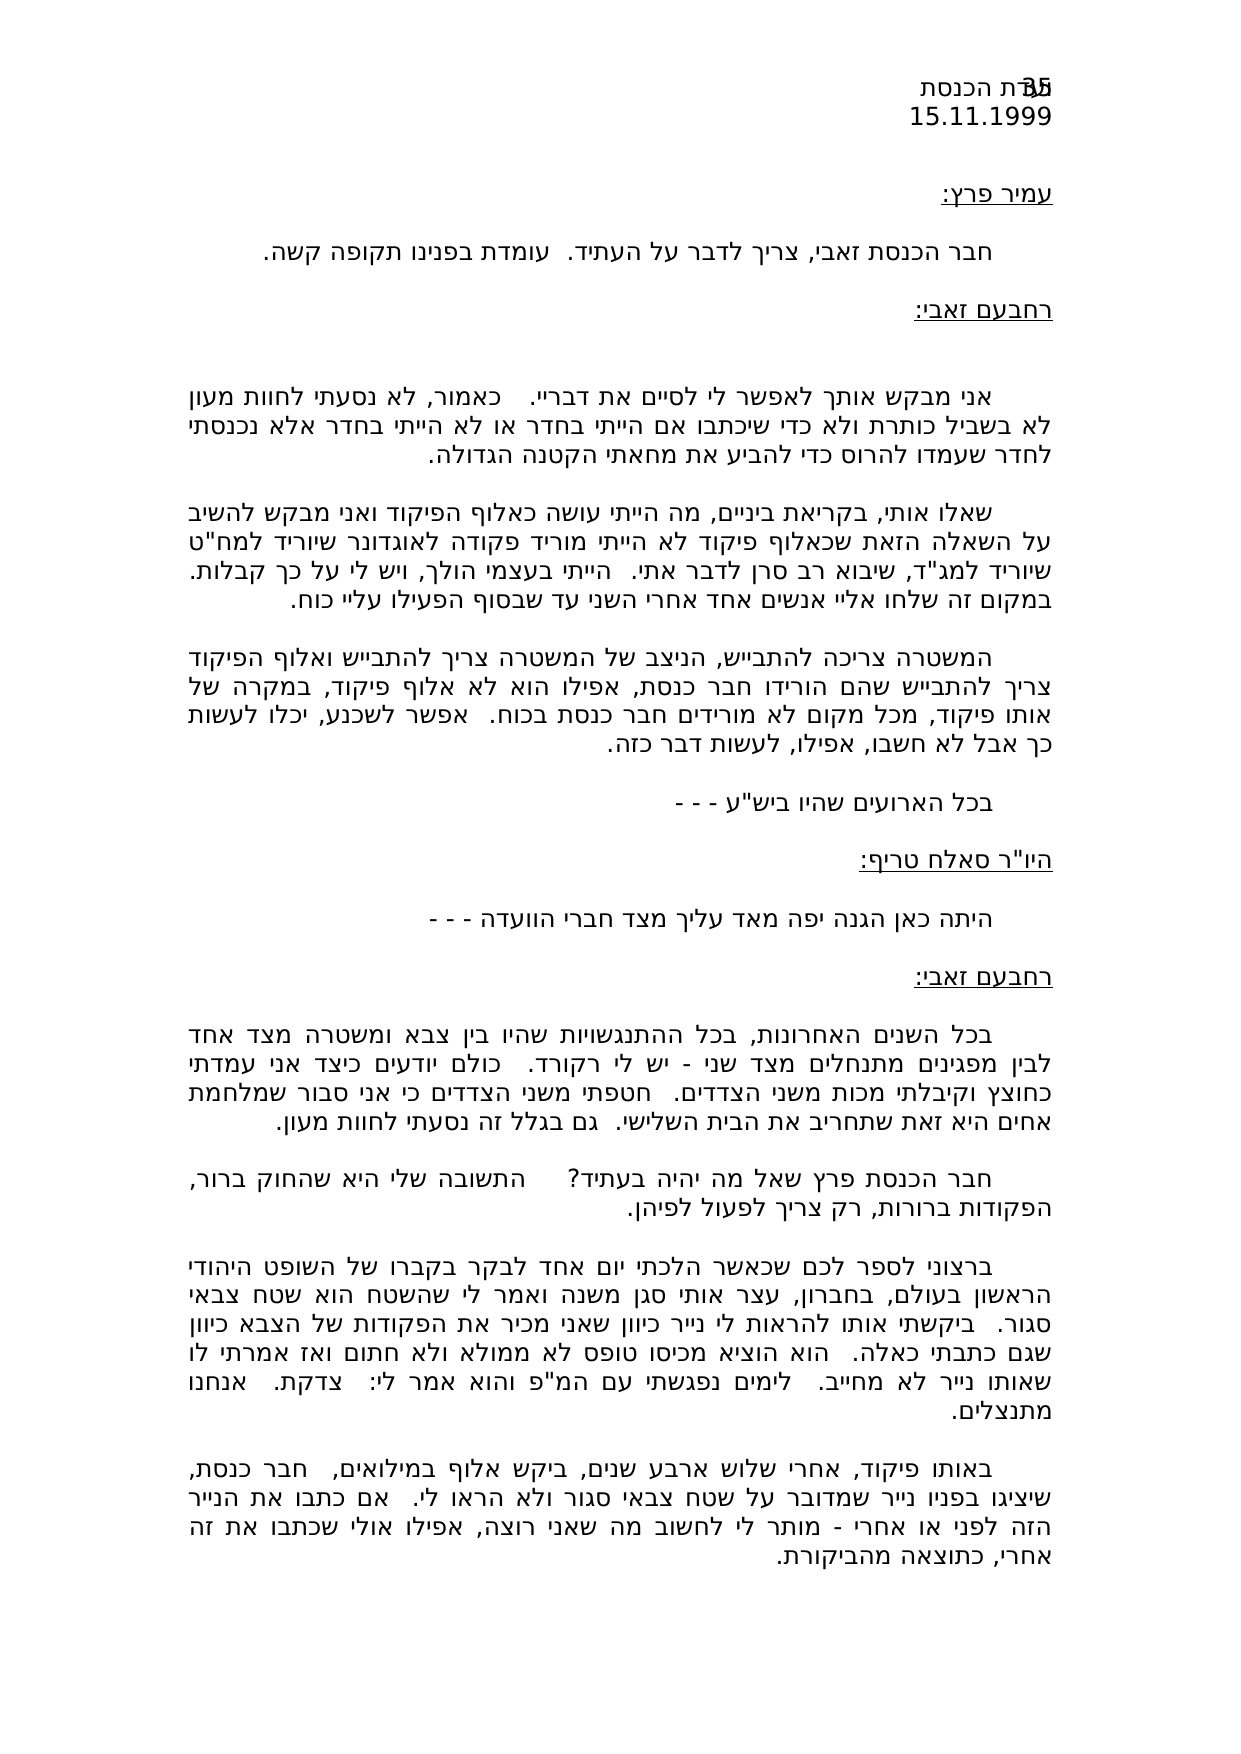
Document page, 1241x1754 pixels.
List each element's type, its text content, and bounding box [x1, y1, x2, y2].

text היתה כאן הגנה יפה מאד עליך מצד חברי הוועדה - - - [187, 904, 1053, 933]
text עמיר פרץ: [187, 179, 1053, 208]
text רחבעם זאבי: [187, 962, 1053, 991]
text בכל הארועים שהיו ביש"ע - - - [187, 788, 1053, 817]
text חבר הכנסת זאבי, צריך לדבר על העתיד. עומדת בפנינו תקופה קשה. [187, 237, 1053, 266]
text שאלו אותי, בקריאת ביניים, מה הייתי עושה כאלוף הפיקוד ואני מבקש להשיב על השאלה הזאת שכאלוף פיקוד לא הייתי מוריד פקודה לאוגדונר שיוריד למח"ט שיוריד למג"ד, שיבוא רב סרן לדבר אתי. הייתי בעצמי הולך, ויש לי על כך קבלות. במקום זה שלחו אליי אנשים אחד אחרי השני עד שבסוף הפעילו עליי כוח. [187, 498, 1053, 614]
text רחבעם זאבי: [187, 295, 1053, 324]
text המשטרה צריכה להתבייש, הניצב של המשטרה צריך להתבייש ואלוף הפיקוד צריך להתבייש שהם הורידו חבר כנסת, אפילו הוא לא אלוף פיקוד, במקרה של אותו פיקוד, מכל מקום לא מורידים חבר כנסת בכוח. אפשר לשכנע, יכלו לעשות כך אבל לא חשבו, אפילו, לעשות דבר כזה. [187, 643, 1053, 759]
text באותו פיקוד, אחרי שלוש ארבע שנים, ביקש אלוף במילואים, חבר כנסת, שיציגו בפניו נייר שמדובר על שטח צבאי סגור ולא הראו לי. אם כתבו את הנייר הזה לפני או אחרי - מותר לי לחשוב מה שאני רוצה, אפילו אולי שכתבו את זה אחרי, כתוצאה מהביקורת. [187, 1455, 1053, 1571]
text היו"ר סאלח טריף: [187, 846, 1053, 875]
text ברצוני לספר לכם שכאשר הלכתי יום אחד לבקר בקברו של השופט היהודי הראשון בעולם, בחברון, עצר אותי סגן משנה ואמר לי שהשטח הוא שטח צבאי סגור. ביקשתי אותו להראות לי נייר כיוון שאני מכיר את הפקודות של הצבא כיוון שגם כתבתי כאלה. הוא הוציא מכיסו טופס לא ממולא ולא חתום ואז אמרתי לו שאותו נייר לא מחייב. לימים נפגשתי עם המ"פ והוא אמר לי: צדקת. אנחנו מתנצלים. [187, 1252, 1053, 1426]
text אני מבקש אותך לאפשר לי לסיים את דבריי. כאמור, לא נסעתי לחוות מעון לא בשביל כותרת ולא כדי שיכתבו אם הייתי בחדר או לא הייתי בחדר אלא נכנסתי לחדר שעמדו להרוס כדי להביע את מחאתי הקטנה הגדולה. [187, 382, 1053, 469]
text בכל השנים האחרונות, בכל ההתנגשויות שהיו בין צבא ומשטרה מצד אחד לבין מפגינים מתנחלים מצד שני - יש לי רקורד. כולם יודעים כיצד אני עמדתי כחוצץ וקיבלתי מכות משני הצדדים. חטפתי משני הצדדים כי אני סבור שמלחמת אחים היא זאת שתחריב את הבית השלישי. גם בגלל זה נסעתי לחוות מעון. [187, 1020, 1053, 1136]
text חבר הכנסת פרץ שאל מה יהיה בעתיד? התשובה שלי היא שהחוק ברור, הפקודות ברורות, רק צריך לפעול לפיהן. [187, 1165, 1053, 1223]
